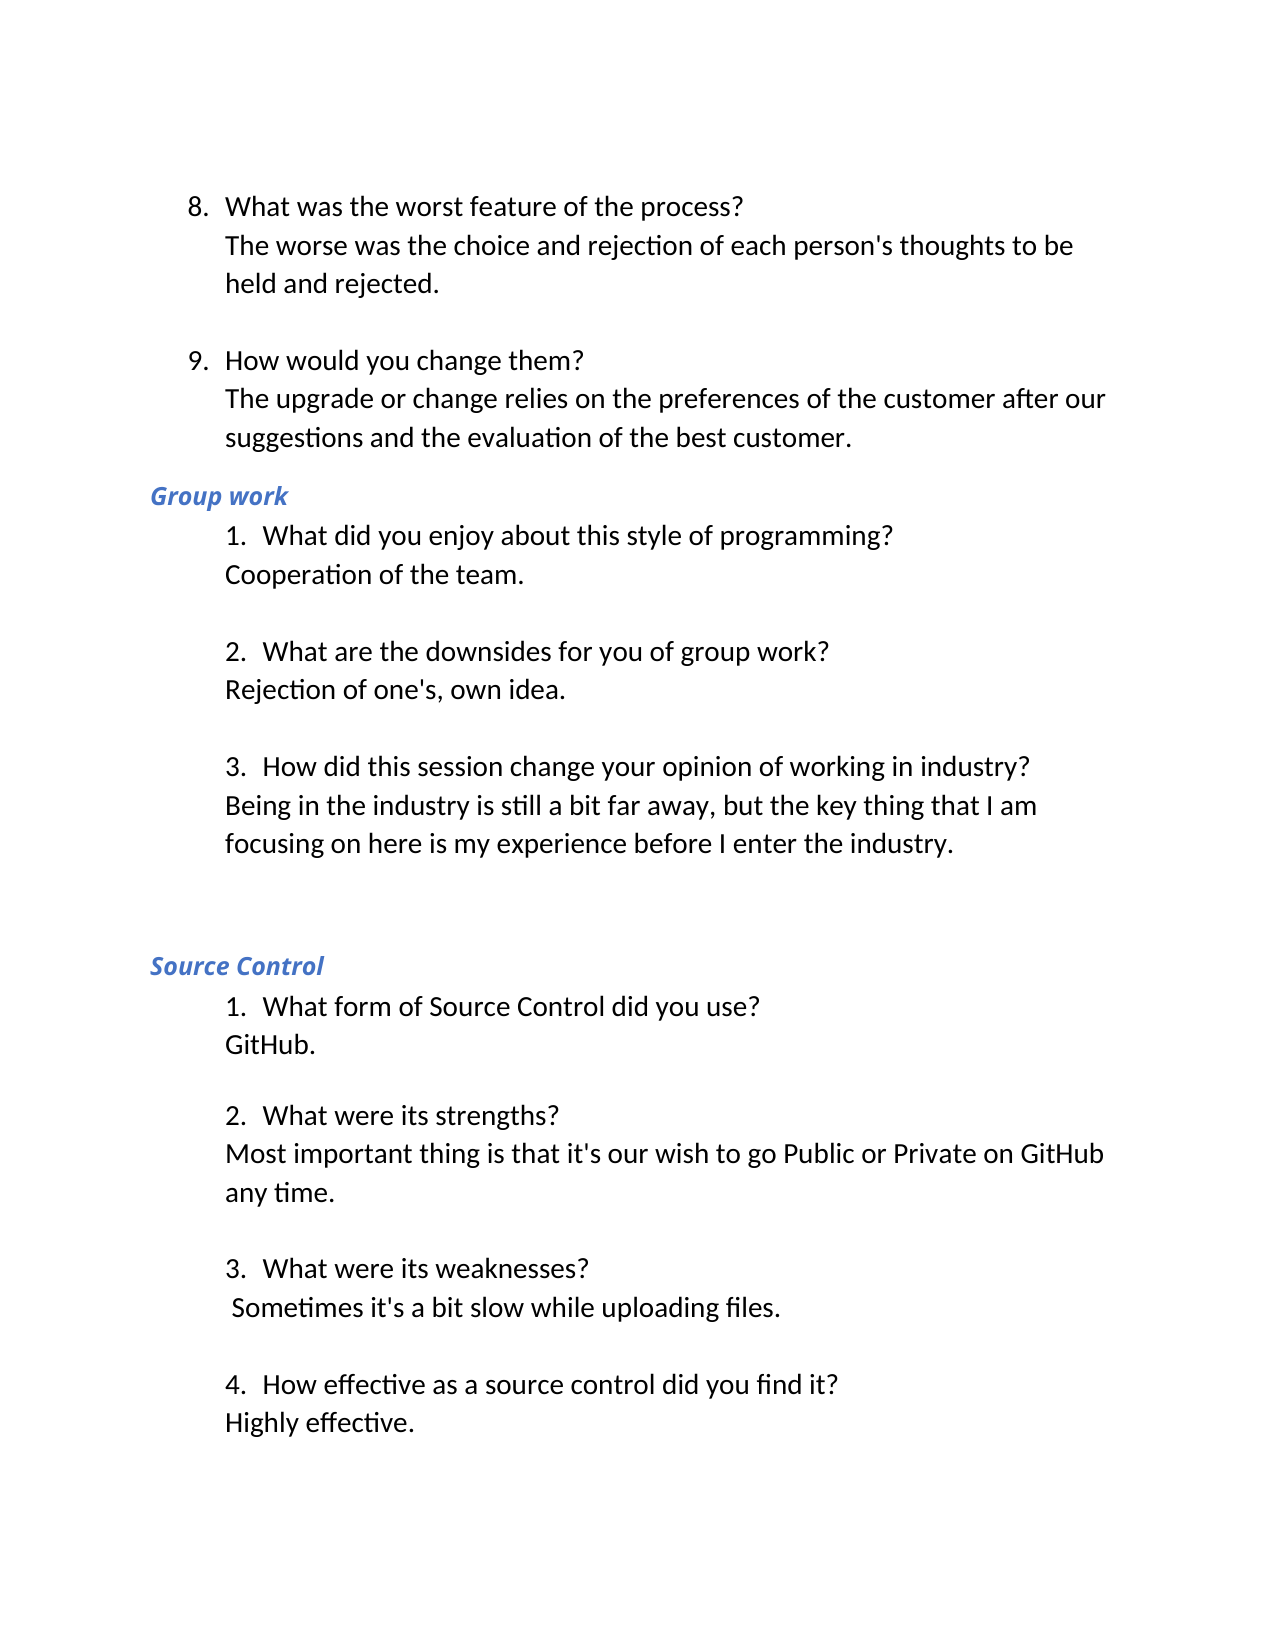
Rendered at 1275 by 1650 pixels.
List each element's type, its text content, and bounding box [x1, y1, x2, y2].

list Being in the industry is still a bit far away, but the key thing that I am focusing on here is my experience before I enter the industry. [225, 787, 1125, 861]
list The worse was the choice and rejection of each person's thoughts to be held and rejected. [225, 227, 1125, 301]
list Highly effective. [225, 1404, 1125, 1440]
list Rejection of one's, own idea. [225, 671, 1125, 707]
list What form of Source Control did you use? [225, 988, 1125, 1023]
list What were its strengths? [225, 1097, 1125, 1132]
list Sometimes it's a bit slow while uploading files. [225, 1289, 1125, 1325]
list What did you enjoy about this style of programming? [225, 517, 1125, 553]
list What were its weaknesses? [225, 1251, 1125, 1286]
subtitle Group work [150, 478, 1125, 512]
list GitHub. [225, 1026, 1125, 1062]
list How would you change them? [187, 342, 1125, 378]
list The upgrade or change relies on the preferences of the customer after our suggestions and the evaluation of the best customer. [225, 381, 1125, 455]
list How did this session change your opinion of working in industry? [225, 748, 1125, 784]
list How effective as a source control did you find it? [225, 1366, 1125, 1402]
list Cooperation of the team. [225, 556, 1125, 592]
list What was the worst feature of the process? [187, 188, 1125, 224]
list What are the downsides for you of group work? [225, 633, 1125, 668]
list Most important thing is that it's our wish to go Public or Private on GitHub any time. [225, 1135, 1125, 1209]
subtitle Source Control [150, 949, 1125, 983]
